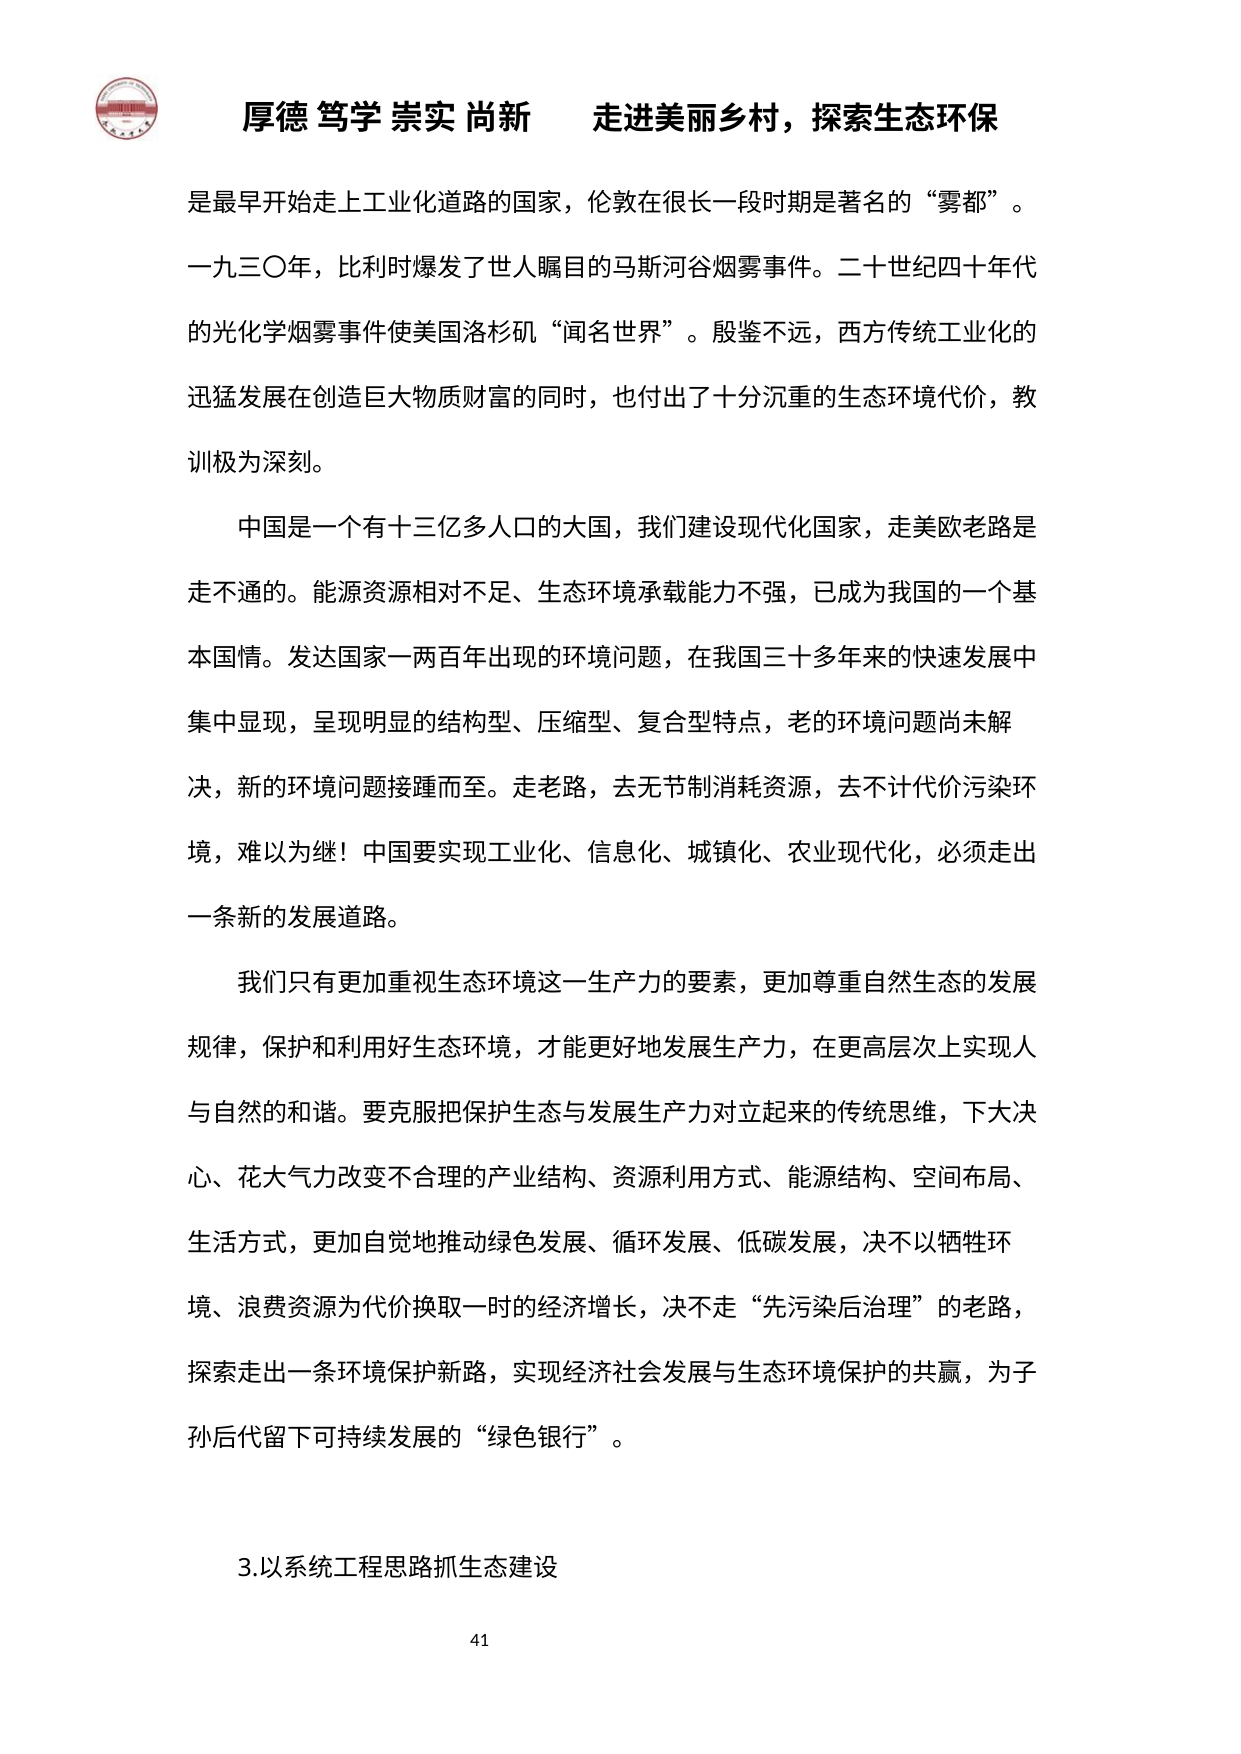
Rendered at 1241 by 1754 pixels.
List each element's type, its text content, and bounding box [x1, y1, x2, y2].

text 我们只有更加重视生态环境这一生产力的要素，更加尊重自然生态的发展规律，保护和利用好生态环境，才能更好地发展生产力，在更高层次上实现人与自然的和谐。要克服把保护生态与发展生产力对立起来的传统思维，下大决心、花大气力改变不合理的产业结构、资源利用方式、能源结构、空间布局、生活方式，更加自觉地推动绿色发展、循环发展、低碳发展，决不以牺牲环境、浪费资源为代价换取一时的经济增长，决不走“先污染后治理”的老路，探索走出一条环境保护新路，实现经济社会发展与生态环境保护的共赢，为子孙后代留下可持续发展的“绿色银行”。 [187, 948, 1053, 1468]
text 3.以系统工程思路抓生态建设 [187, 1533, 1053, 1598]
text 中国是一个有十三亿多人口的大国，我们建设现代化国家，走美欧老路是走不通的。能源资源相对不足、生态环境承载能力不强，已成为我国的一个基本国情。发达国家一两百年出现的环境问题，在我国三十多年来的快速发展中集中显现，呈现明显的结构型、压缩型、复合型特点，老的环境问题尚未解决，新的环境问题接踵而至。走老路，去无节制消耗资源，去不计代价污染环境，难以为继！中国要实现工业化、信息化、城镇化、农业现代化，必须走出一条新的发展道路。 [187, 493, 1053, 948]
picture [94, 73, 159, 141]
